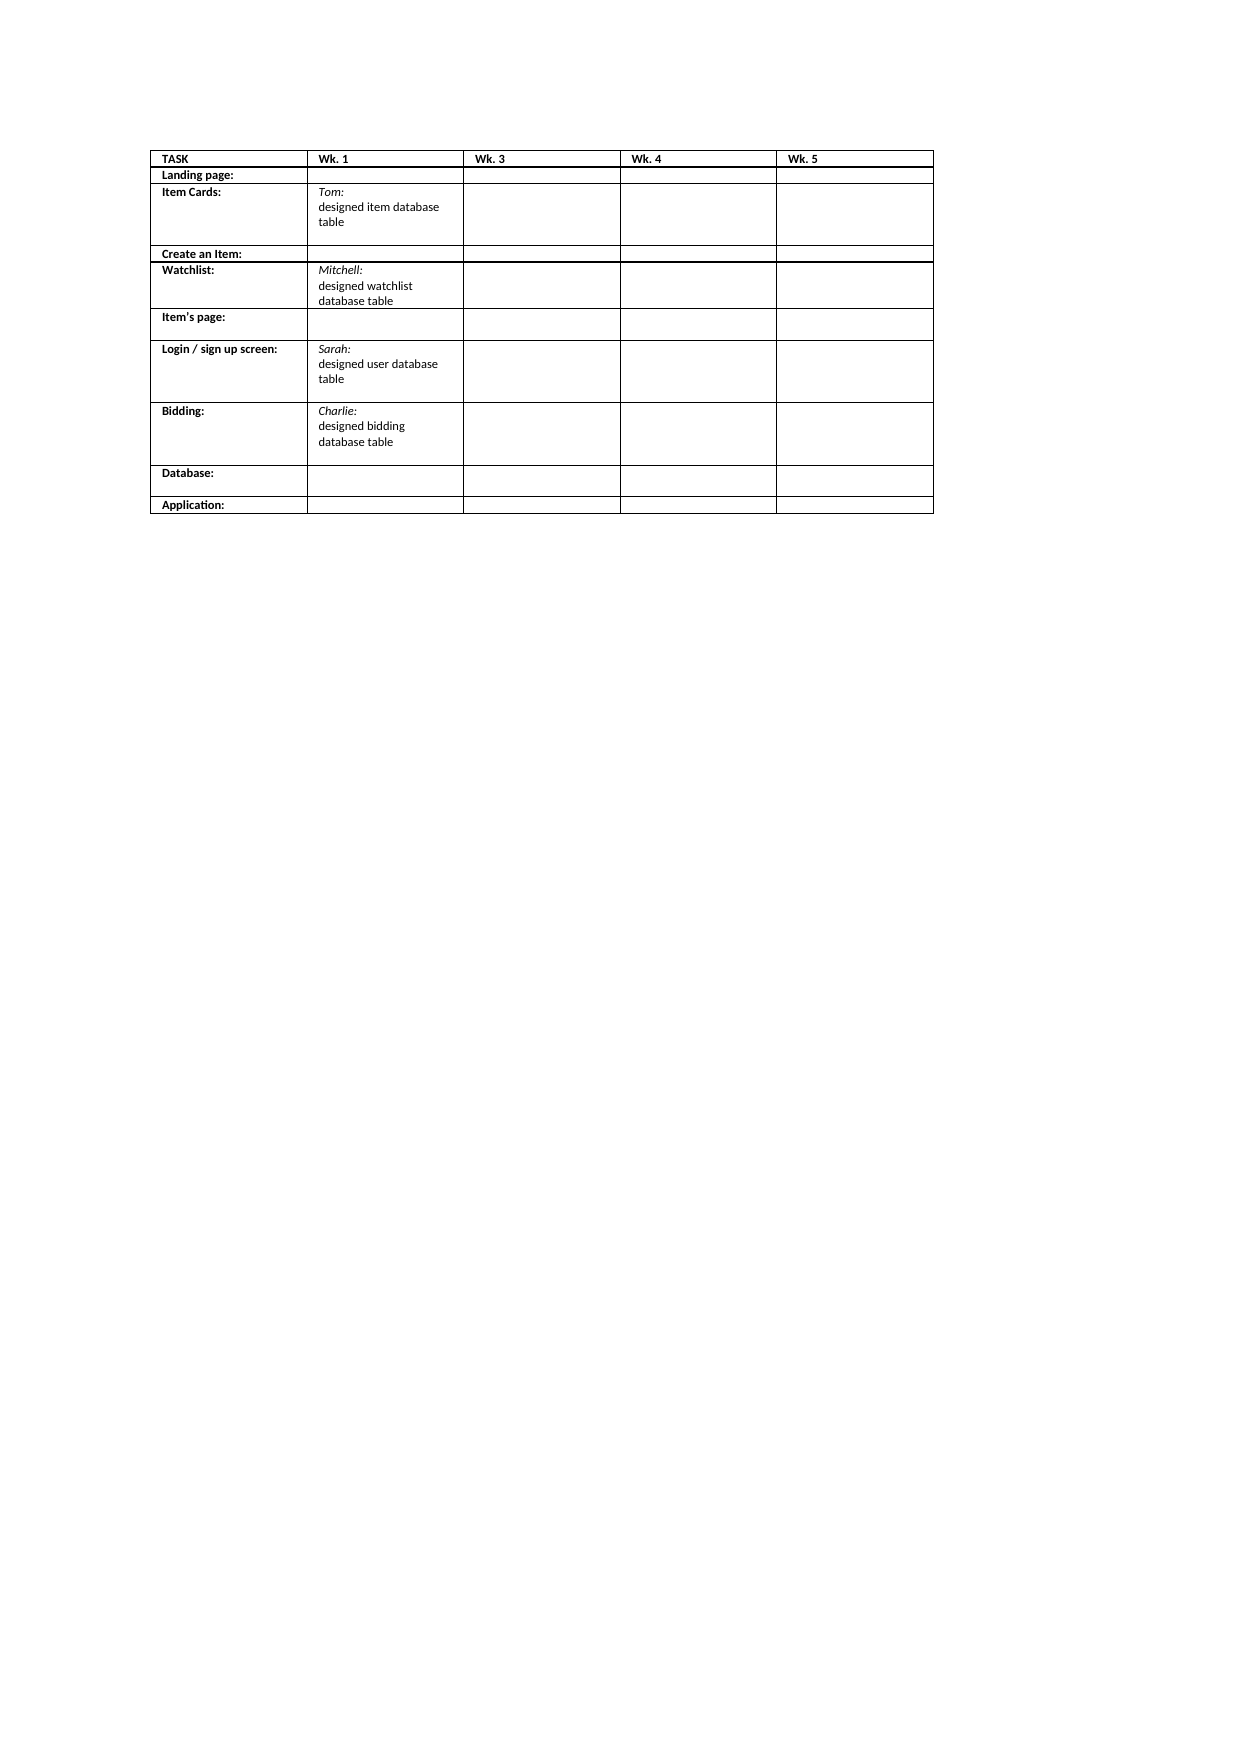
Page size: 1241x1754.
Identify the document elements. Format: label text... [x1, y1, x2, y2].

table_cell [777, 263, 933, 308]
table_cell Database: [151, 466, 307, 496]
table_cell [777, 403, 933, 464]
table_cell Item’s page: [151, 309, 307, 340]
table_cell Create an Item: [151, 246, 307, 261]
table_cell Mitchell: designed watchlist database table [308, 263, 463, 308]
table_header Wk. 1 [308, 151, 463, 166]
table_cell Landing page: [151, 168, 307, 183]
table_cell [621, 341, 776, 402]
table_cell Watchlist: [151, 263, 307, 308]
table_cell Tom: designed item database table [308, 184, 463, 245]
table_cell [464, 341, 620, 402]
table_cell [621, 184, 776, 245]
table_cell [464, 184, 620, 245]
table_header TASK [151, 151, 307, 166]
table_cell [621, 309, 776, 340]
table_cell [777, 168, 933, 183]
table_cell Bidding: [151, 403, 307, 464]
table_cell Item Cards: [151, 184, 307, 245]
table_cell [621, 246, 776, 261]
table_cell [308, 466, 463, 496]
table_cell [777, 184, 933, 245]
table_cell Application: [151, 497, 307, 513]
table_cell [464, 466, 620, 496]
table_cell [621, 497, 776, 513]
table_cell [777, 341, 933, 402]
table_cell [621, 168, 776, 183]
table_cell [464, 168, 620, 183]
table_header Wk. 3 [464, 151, 620, 166]
table_cell [621, 466, 776, 496]
table_cell [777, 309, 933, 340]
table_cell [621, 403, 776, 464]
table_cell [464, 309, 620, 340]
table_cell Login / sign up screen: [151, 341, 307, 402]
table_cell [308, 309, 463, 340]
table_cell [464, 403, 620, 464]
table_cell Charlie: designed bidding database table [308, 403, 463, 464]
table_header Wk. 4 [621, 151, 776, 166]
table_cell [308, 246, 463, 261]
table_cell [777, 466, 933, 496]
table_cell [308, 497, 463, 513]
table_cell [621, 263, 776, 308]
table_cell Sarah: designed user database table [308, 341, 463, 402]
table_header Wk. 5 [777, 151, 933, 166]
table_cell [777, 246, 933, 261]
table_cell [464, 263, 620, 308]
table_cell [308, 168, 463, 183]
table_cell [464, 497, 620, 513]
table_cell [464, 246, 620, 261]
table_cell [777, 497, 933, 513]
